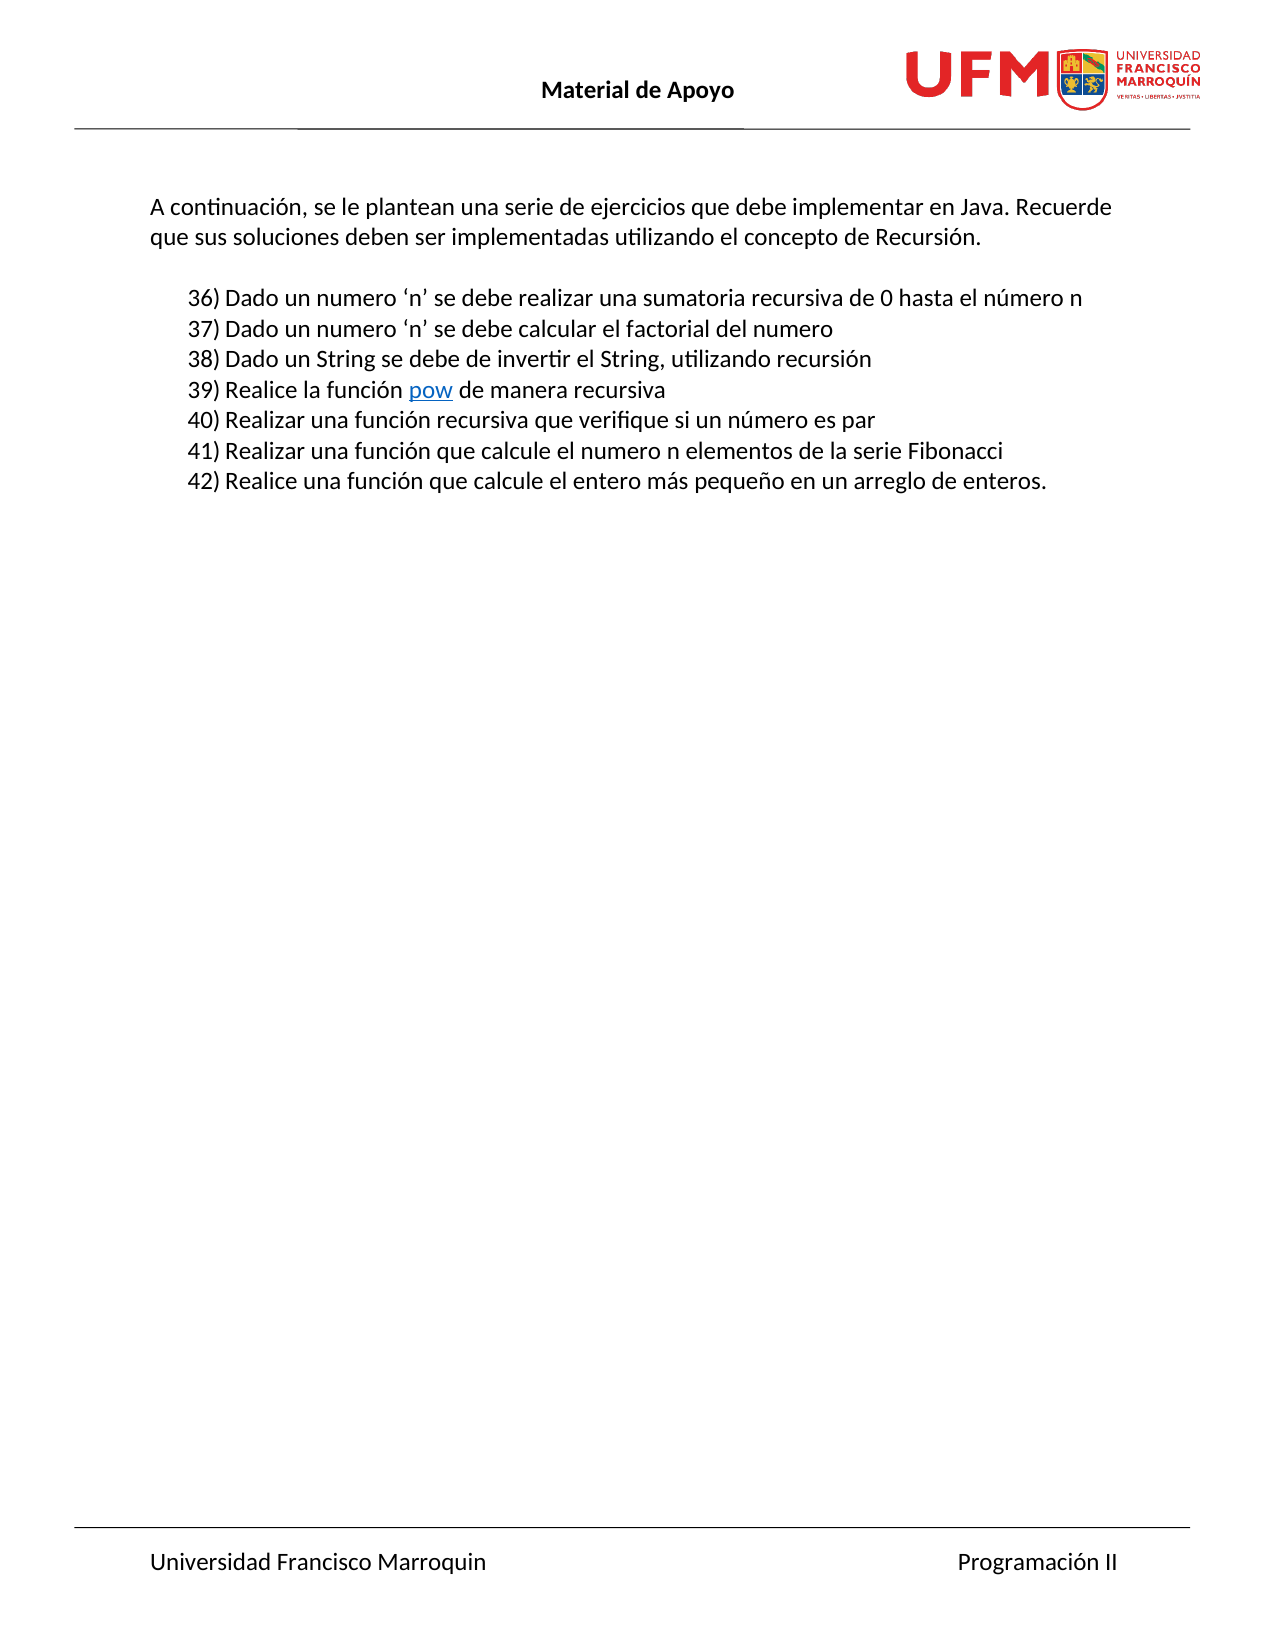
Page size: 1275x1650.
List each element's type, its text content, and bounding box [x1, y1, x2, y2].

list Realice una función que calcule el entero más pequeño en un arreglo de enteros. [150, 465, 1125, 496]
list Realizar una función recursiva que verifique si un número es par [150, 404, 1125, 435]
picture [888, 37, 1217, 122]
list Dado un numero ‘n’ se debe realizar una sumatoria recursiva de 0 hasta el número n [187, 282, 1125, 313]
list Dado un String se debe de invertir el String, utilizando recursión [150, 343, 1125, 374]
text A continuación, se le plantean una serie de ejercicios que debe implementar en Java. Recuerde que sus soluciones deben ser implementadas utilizando el concepto de Recursión. [150, 191, 1125, 252]
list Realizar una función que calcule el numero n elementos de la serie Fibonacci [150, 435, 1125, 465]
list Realice la función pow de manera recursiva [150, 374, 1125, 404]
list Dado un numero ‘n’ se debe calcular el factorial del numero [187, 313, 1125, 343]
